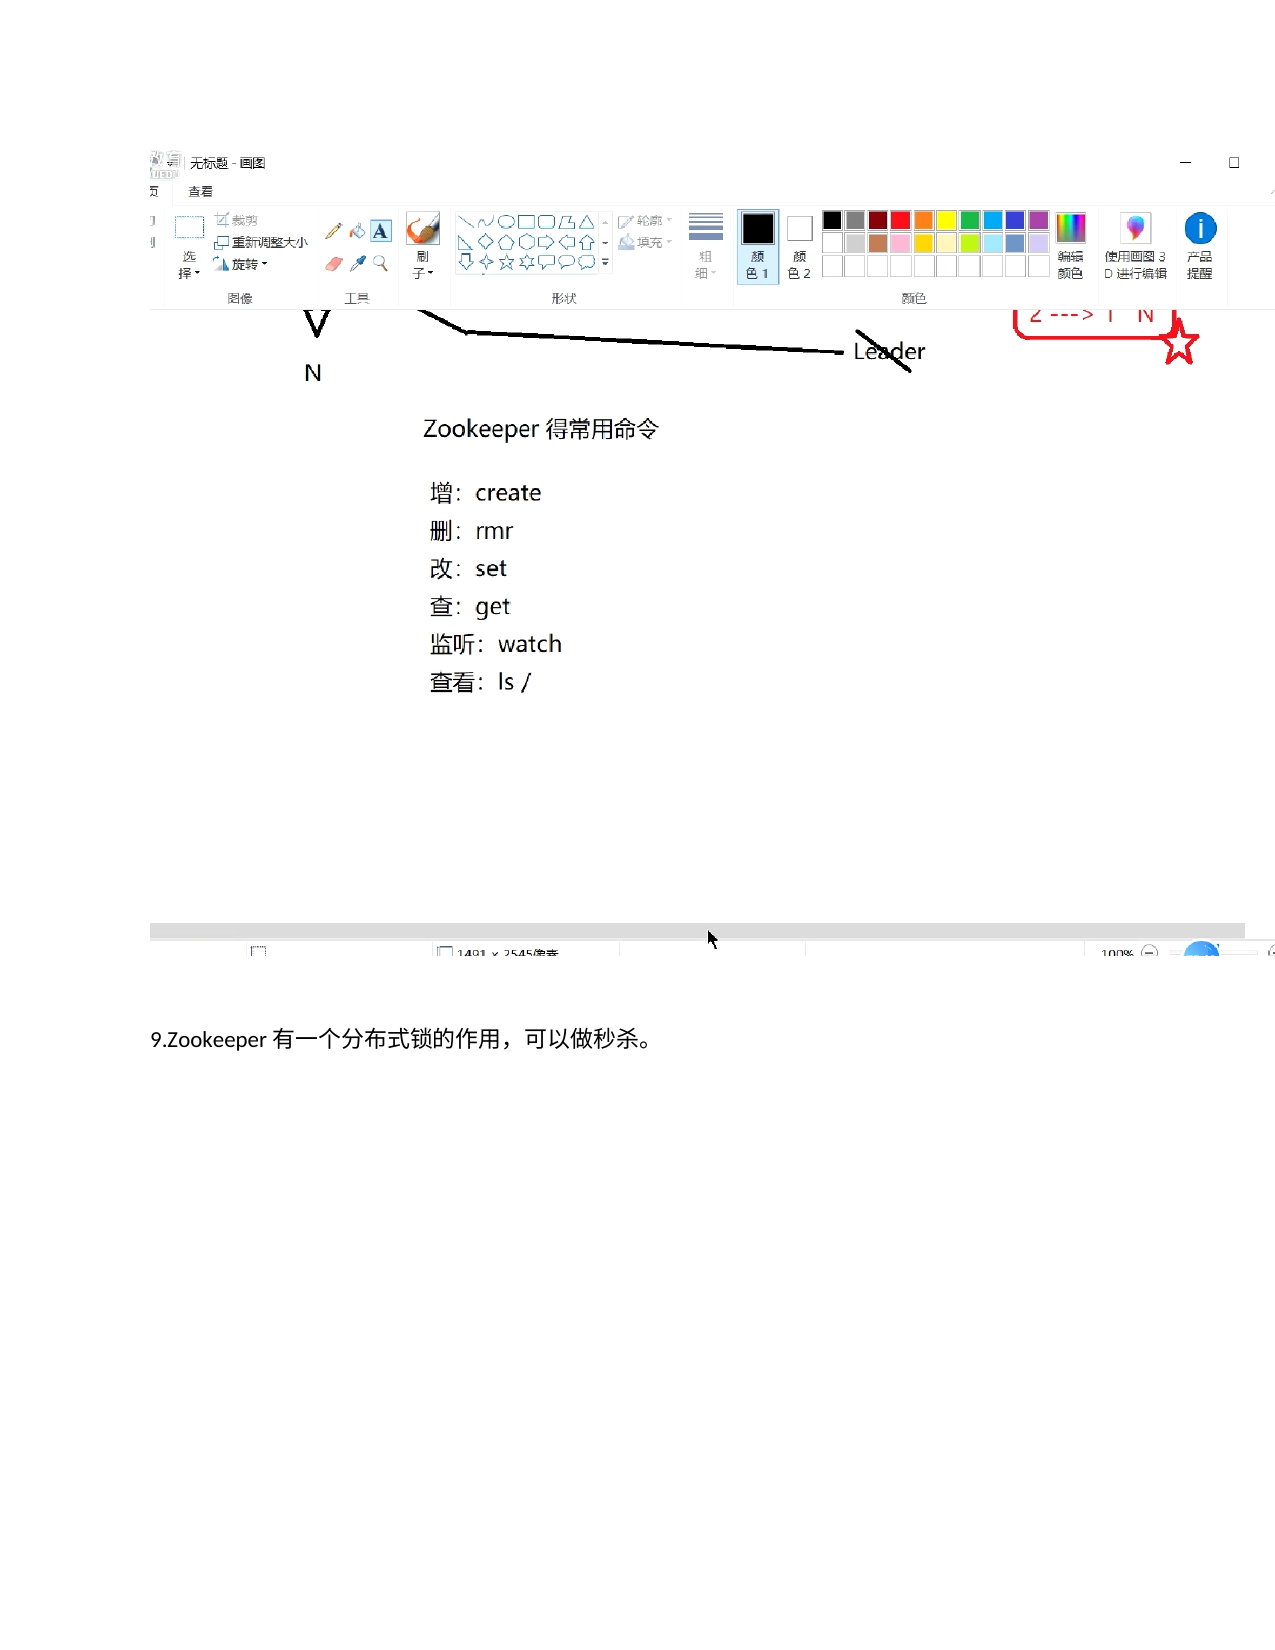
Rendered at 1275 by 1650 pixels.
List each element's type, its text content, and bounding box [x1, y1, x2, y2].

picture [150, 150, 1275, 956]
text 9.Zookeeper 有一个分布式锁的作用，可以做秒杀。 [150, 1021, 1125, 1054]
